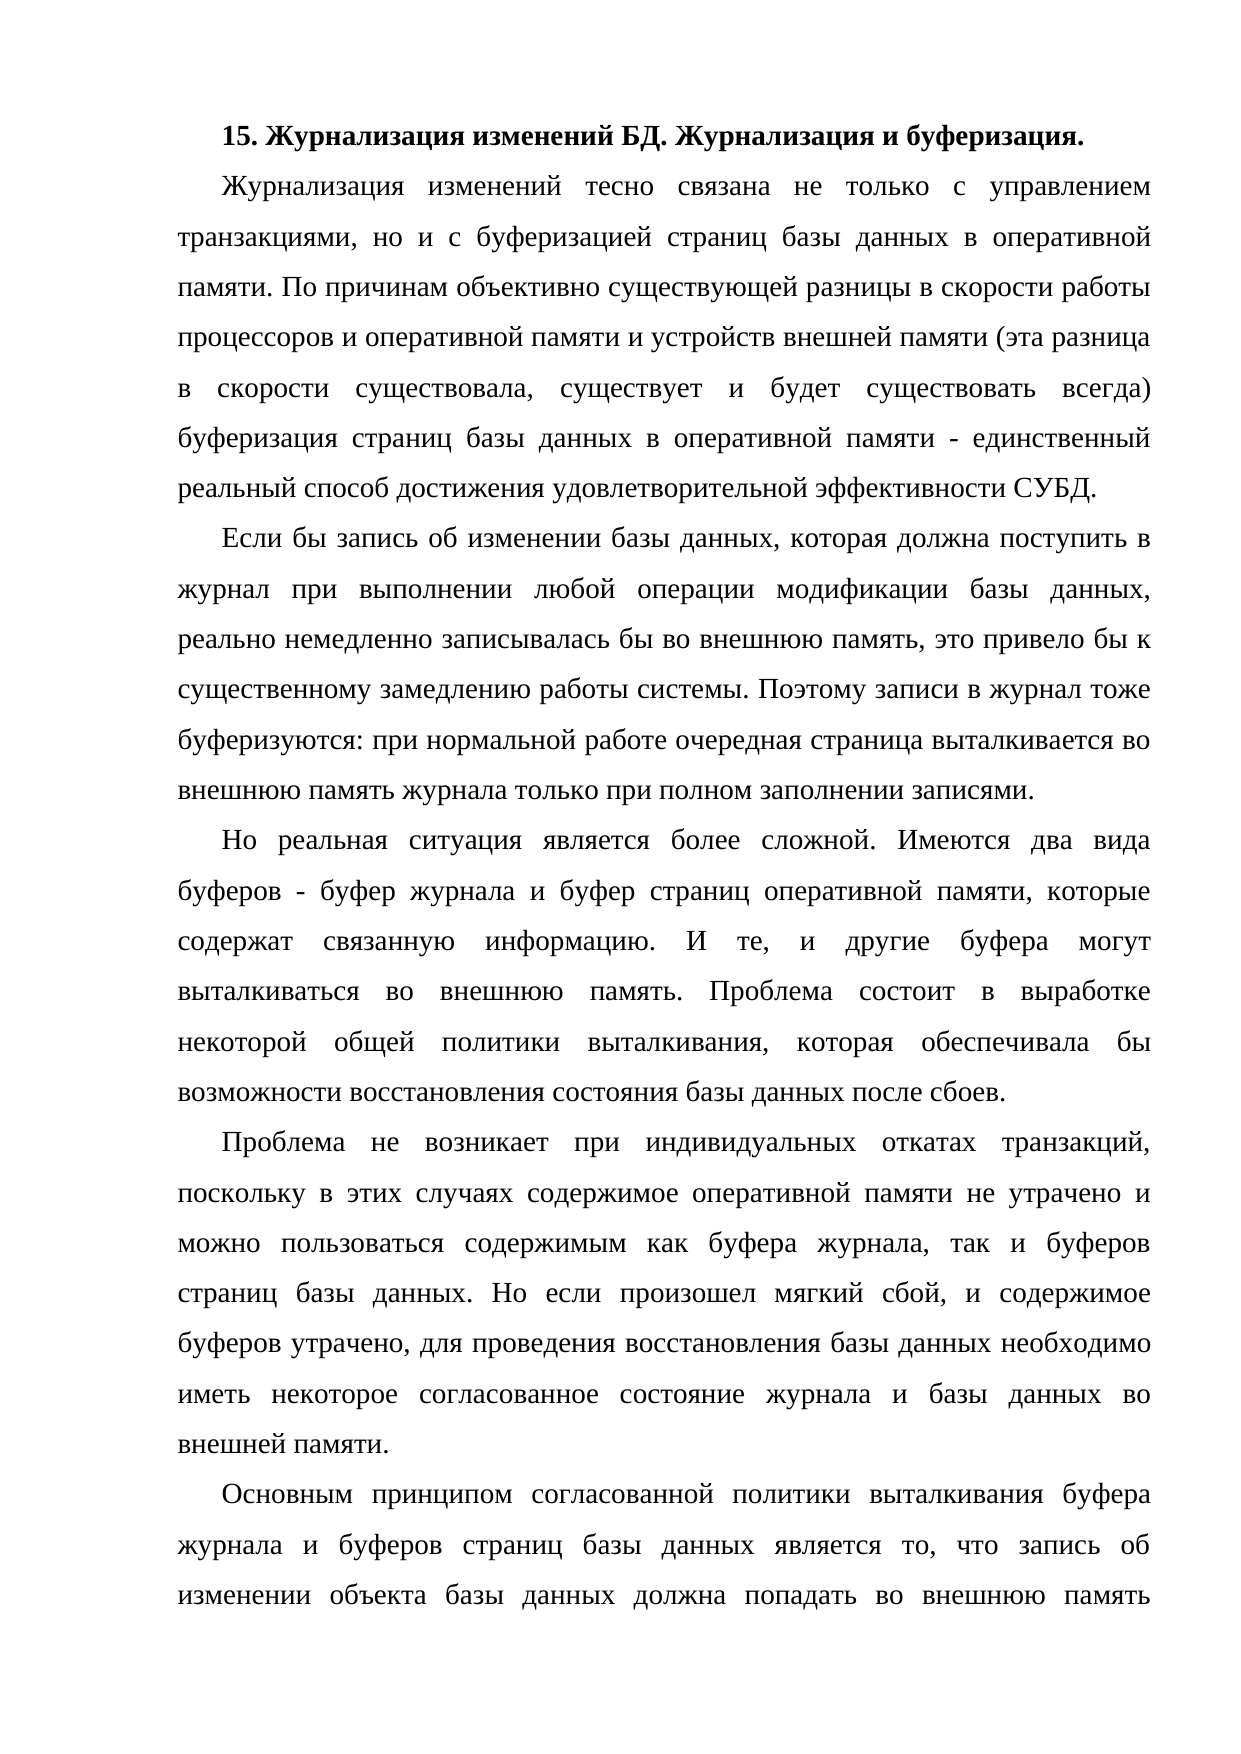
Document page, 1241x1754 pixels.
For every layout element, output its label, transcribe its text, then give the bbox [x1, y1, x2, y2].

text Проблема не возникает при индивидуальных откатах транзакций, поскольку в этих случаях содержимое оперативной памяти не утрачено и можно пользоваться содержимым как буфера журнала, так и буферов страниц базы данных. Но если произошел мягкий сбой, и содержимое буферов утрачено, для проведения восстановления базы данных необходимо иметь некоторое согласованное состояние журнала и базы данных во внешней памяти. [177, 1124, 1152, 1460]
text Но реальная ситуация является более сложной. Имеются два вида буферов - буфер журнала и буфер страниц оперативной памяти, которые содержат связанную информацию. И те, и другие буфера могут выталкиваться во внешнюю память. Проблема состоит в выработке некоторой общей политики выталкивания, которая обеспечивала бы возможности восстановления состояния базы данных после сбоев. [177, 822, 1152, 1108]
text Если бы запись об изменении базы данных, которая должна поступить в журнал при выполнении любой операции модификации базы данных, реально немедленно записывалась бы во внешнюю память, это привело бы к существенному замедлению работы системы. Поэтому записи в журнал тоже буферизуются: при нормальной работе очередная страница выталкивается во внешнюю память журнала только при полном заполнении записями. [177, 521, 1152, 806]
text Журнализация изменений тесно связана не только с управлением транзакциями, но и с буферизацией страниц базы данных в оперативной памяти. По причинам объективно существующей разницы в скорости работы процессоров и оперативной памяти и устройств внешней памяти (эта разница в скорости существовала, существует и будет существовать всегда) буферизация страниц базы данных в оперативной памяти - единственный реальный способ достижения удовлетворительной эффективности СУБД. [177, 168, 1152, 504]
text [177, 1477, 1152, 1611]
subtitle 15. Журнализация изменений БД. Журнализация и буферизация. [177, 118, 1152, 152]
